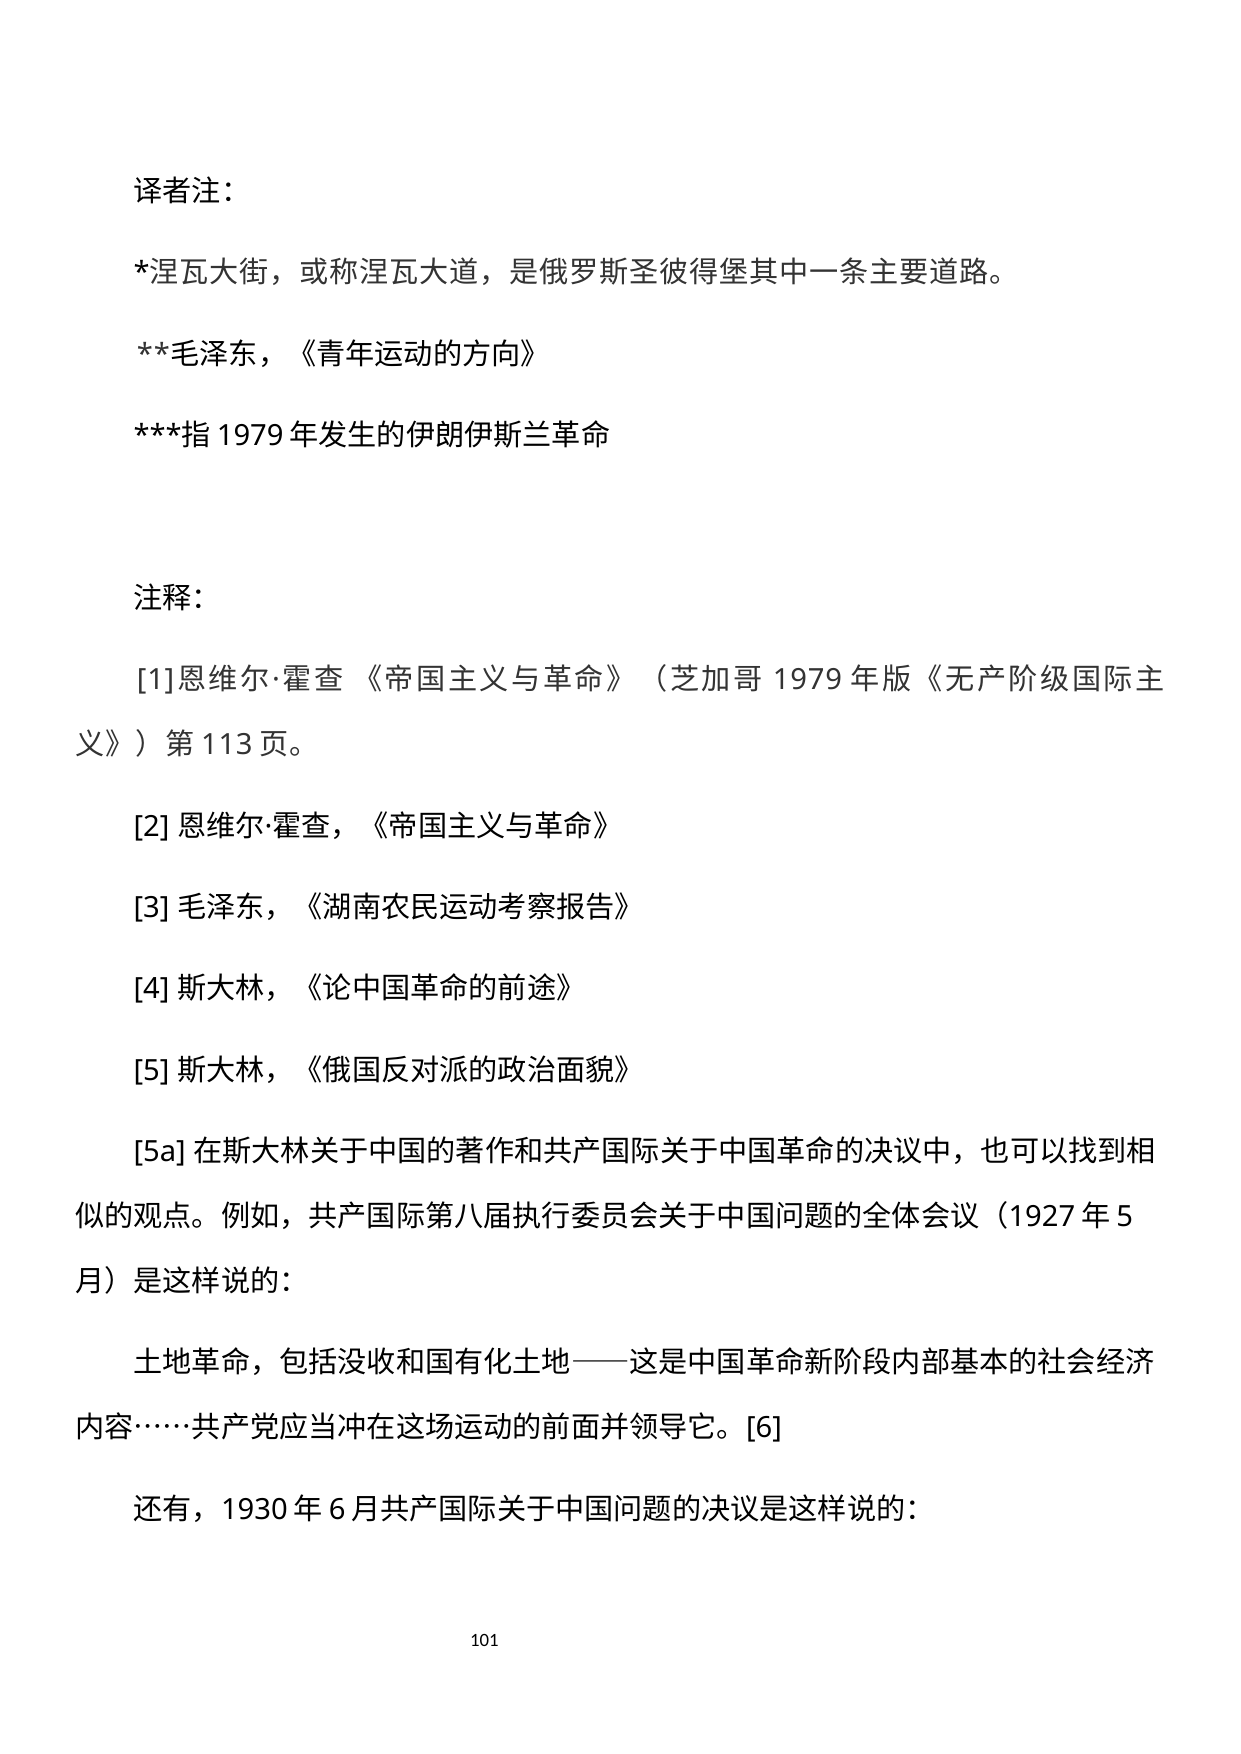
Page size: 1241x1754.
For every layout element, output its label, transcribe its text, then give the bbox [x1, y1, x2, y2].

text [5a] 在斯大林关于中国的著作和共产国际关于中国革命的决议中，也可以找到相似的观点。例如，共产国际第八届执行委员会关于中国问题的全体会议（1927年5月）是这样说的： [75, 1116, 1165, 1311]
text [1]恩维尔·霍查 《帝国主义与革命》（芝加哥 1979年版《无产阶级国际主义》）第113页。 [75, 644, 1165, 774]
text **毛泽东，《青年运动的方向》 [75, 319, 1165, 384]
text 译者注： [75, 156, 1165, 221]
text [2] 恩维尔·霍查，《帝国主义与革命》 [75, 791, 1165, 856]
text [3] 毛泽东，《湖南农民运动考察报告》 [75, 872, 1165, 937]
text 还有，1930年6月共产国际关于中国问题的决议是这样说的： [75, 1474, 1165, 1539]
text [5] 斯大林，《俄国反对派的政治面貌》 [75, 1035, 1165, 1100]
text [4] 斯大林，《论中国革命的前途》 [75, 953, 1165, 1018]
text 注释： [75, 563, 1165, 628]
text ***指1979年发生的伊朗伊斯兰革命 [75, 400, 1165, 465]
text *涅瓦大街，或称涅瓦大道，是俄罗斯圣彼得堡其中一条主要道路。 [75, 238, 1165, 303]
text 土地革命，包括没收和国有化土地——这是中国革命新阶段内部基本的社会经济内容……共产党应当冲在这场运动的前面并领导它。[6] [75, 1328, 1165, 1458]
